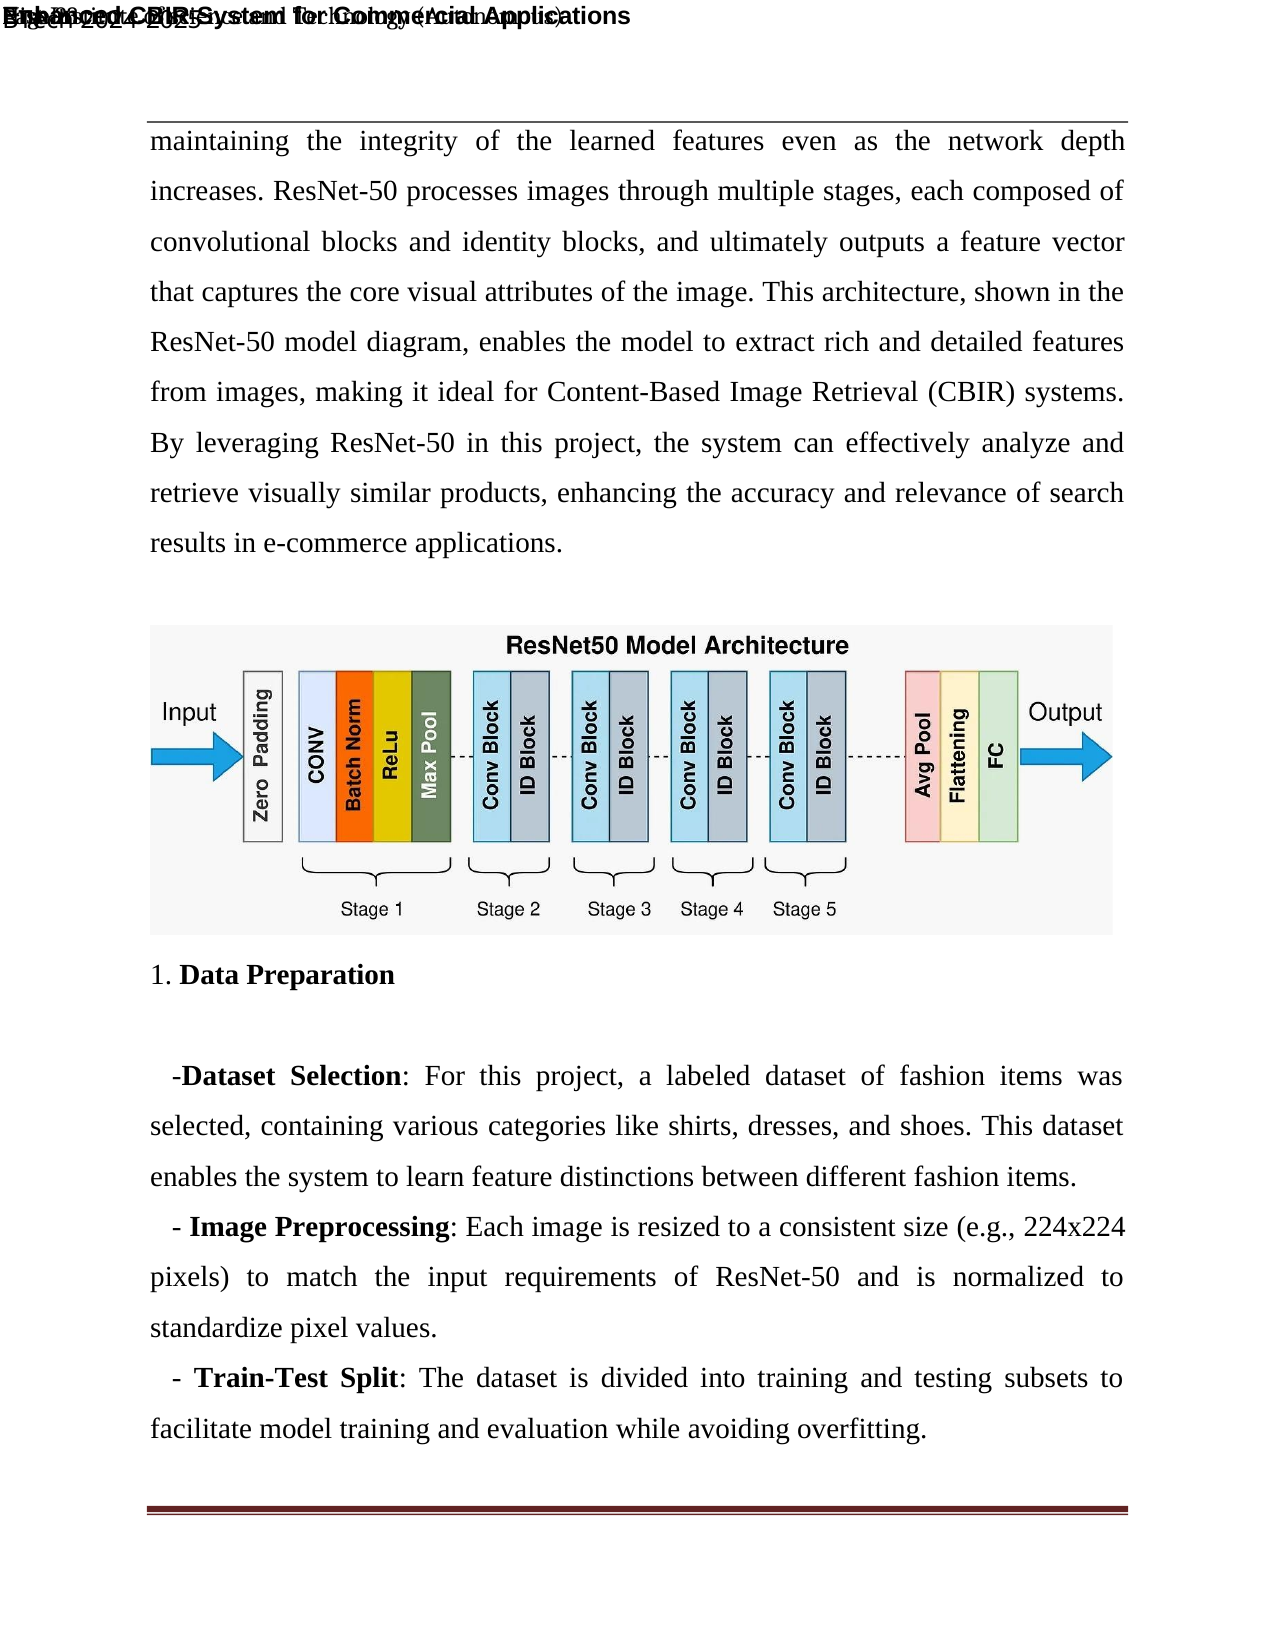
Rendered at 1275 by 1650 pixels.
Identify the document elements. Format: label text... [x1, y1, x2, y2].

text -Dataset Selection: For this project, a labeled dataset of fashion items was selected, containing various categories like shirts, dresses, and shoes. This dataset enables the system to learn feature distinctions between different fashion items. [150, 1058, 1124, 1192]
text maintaining the integrity of the learned features even as the network depth increases. ResNet-50 processes images through multiple stages, each composed of convolutional blocks and identity blocks, and ultimately outputs a feature vector that captures the core visual attributes of the image. This architecture, shown in the ResNet-50 model diagram, enables the model to extract rich and detailed features from images, making it ideal for Content-Based Image Retrieval (CBIR) systems. By leveraging ResNet-50 in this project, the system can effectively analyze and retrieve visually similar products, enhancing the accuracy and relevance of search results in e-commerce applications. [150, 123, 1125, 559]
list Image Preprocessing: Each image is resized to a consistent size (e.g., 224x224 pixels) to match the input requirements of ResNet-50 and is normalized to standardize pixel values. [150, 1209, 1125, 1343]
picture [150, 625, 1113, 935]
list Train-Test Split: The dataset is divided into training and testing subsets to facilitate model training and evaluation while avoiding overfitting. [150, 1360, 1124, 1444]
